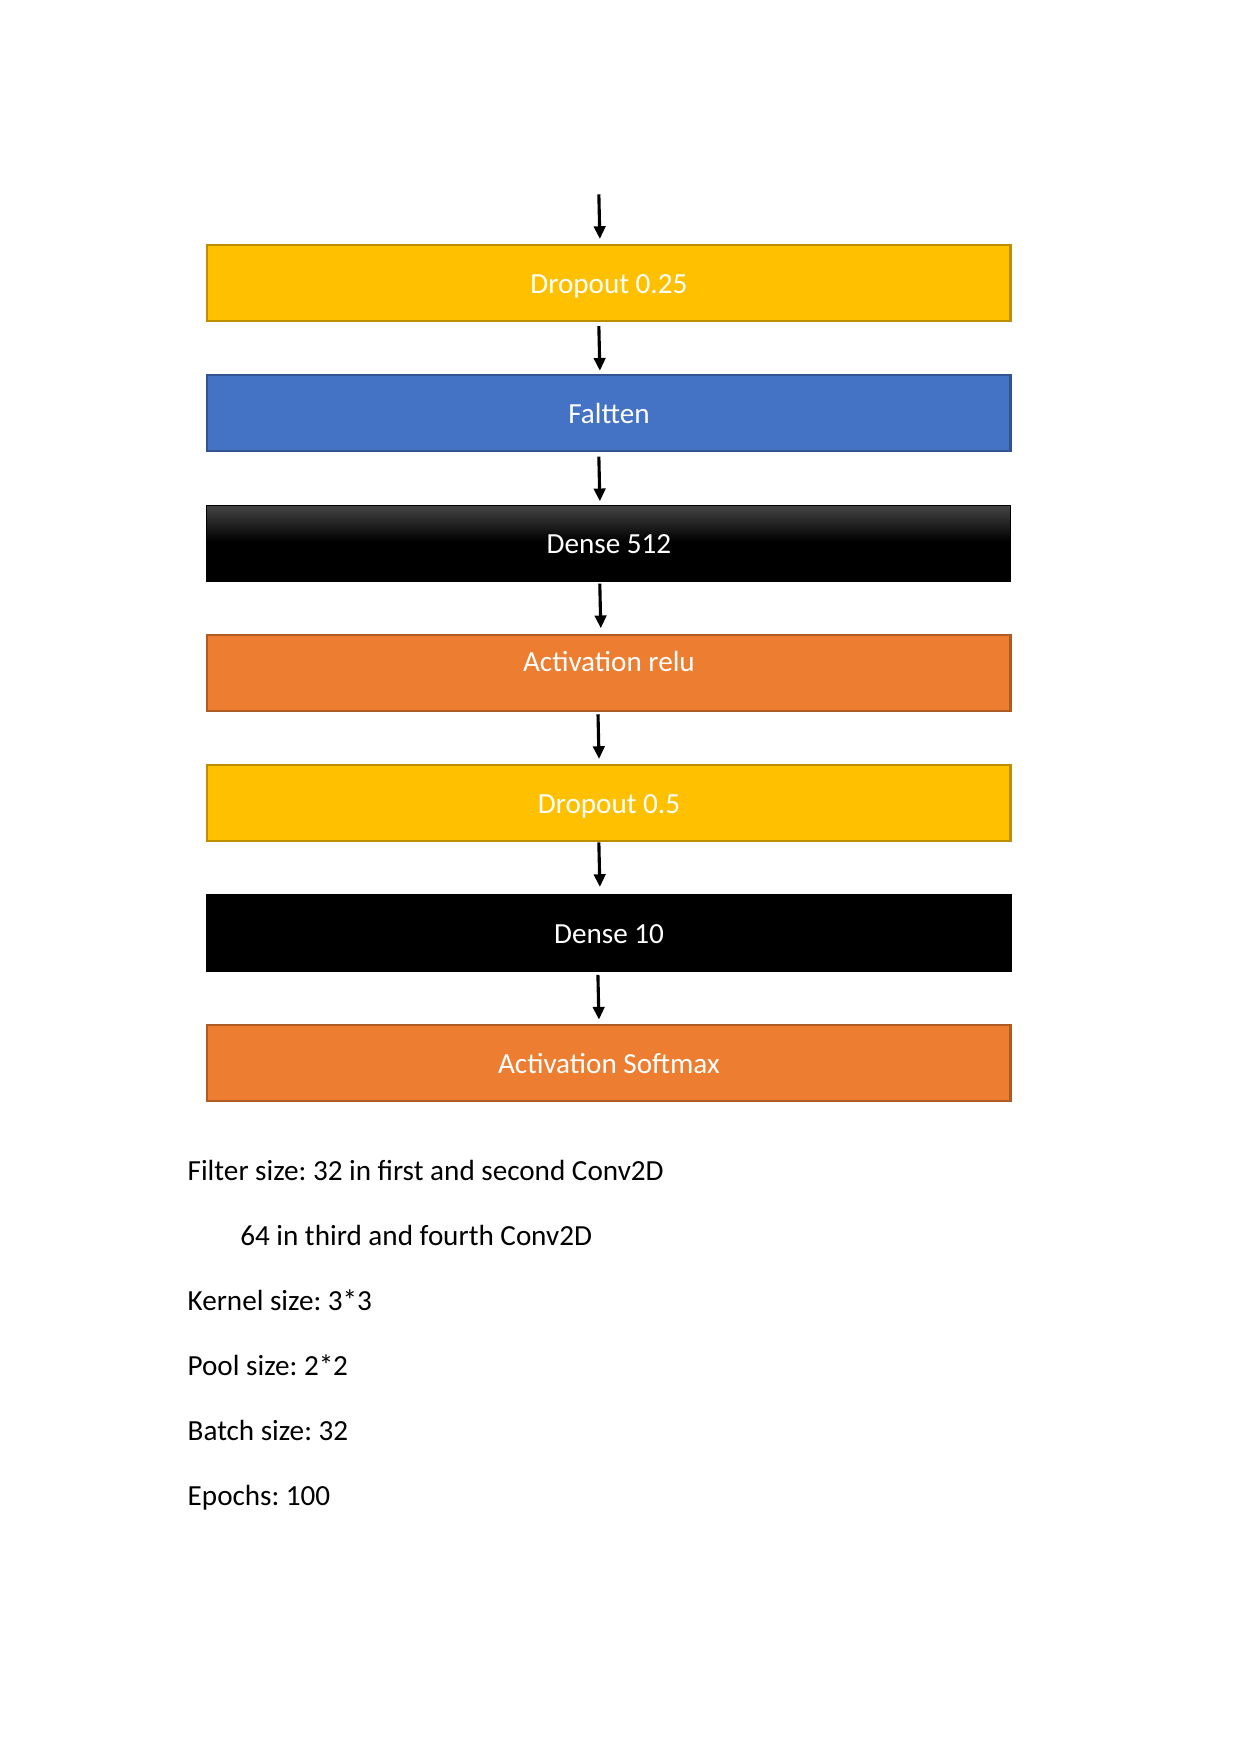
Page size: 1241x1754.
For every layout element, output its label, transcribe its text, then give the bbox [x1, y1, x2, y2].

text Epochs: 100 [187, 1462, 1053, 1527]
text Batch size: 32 [187, 1397, 1053, 1462]
text Pool size: 2*2 [187, 1332, 1053, 1397]
text Filter size: 32 in first and second Conv2D [187, 1137, 1053, 1202]
text 64 in third and fourth Conv2D [187, 1202, 1053, 1267]
text Kernel size: 3*3 [187, 1267, 1053, 1332]
